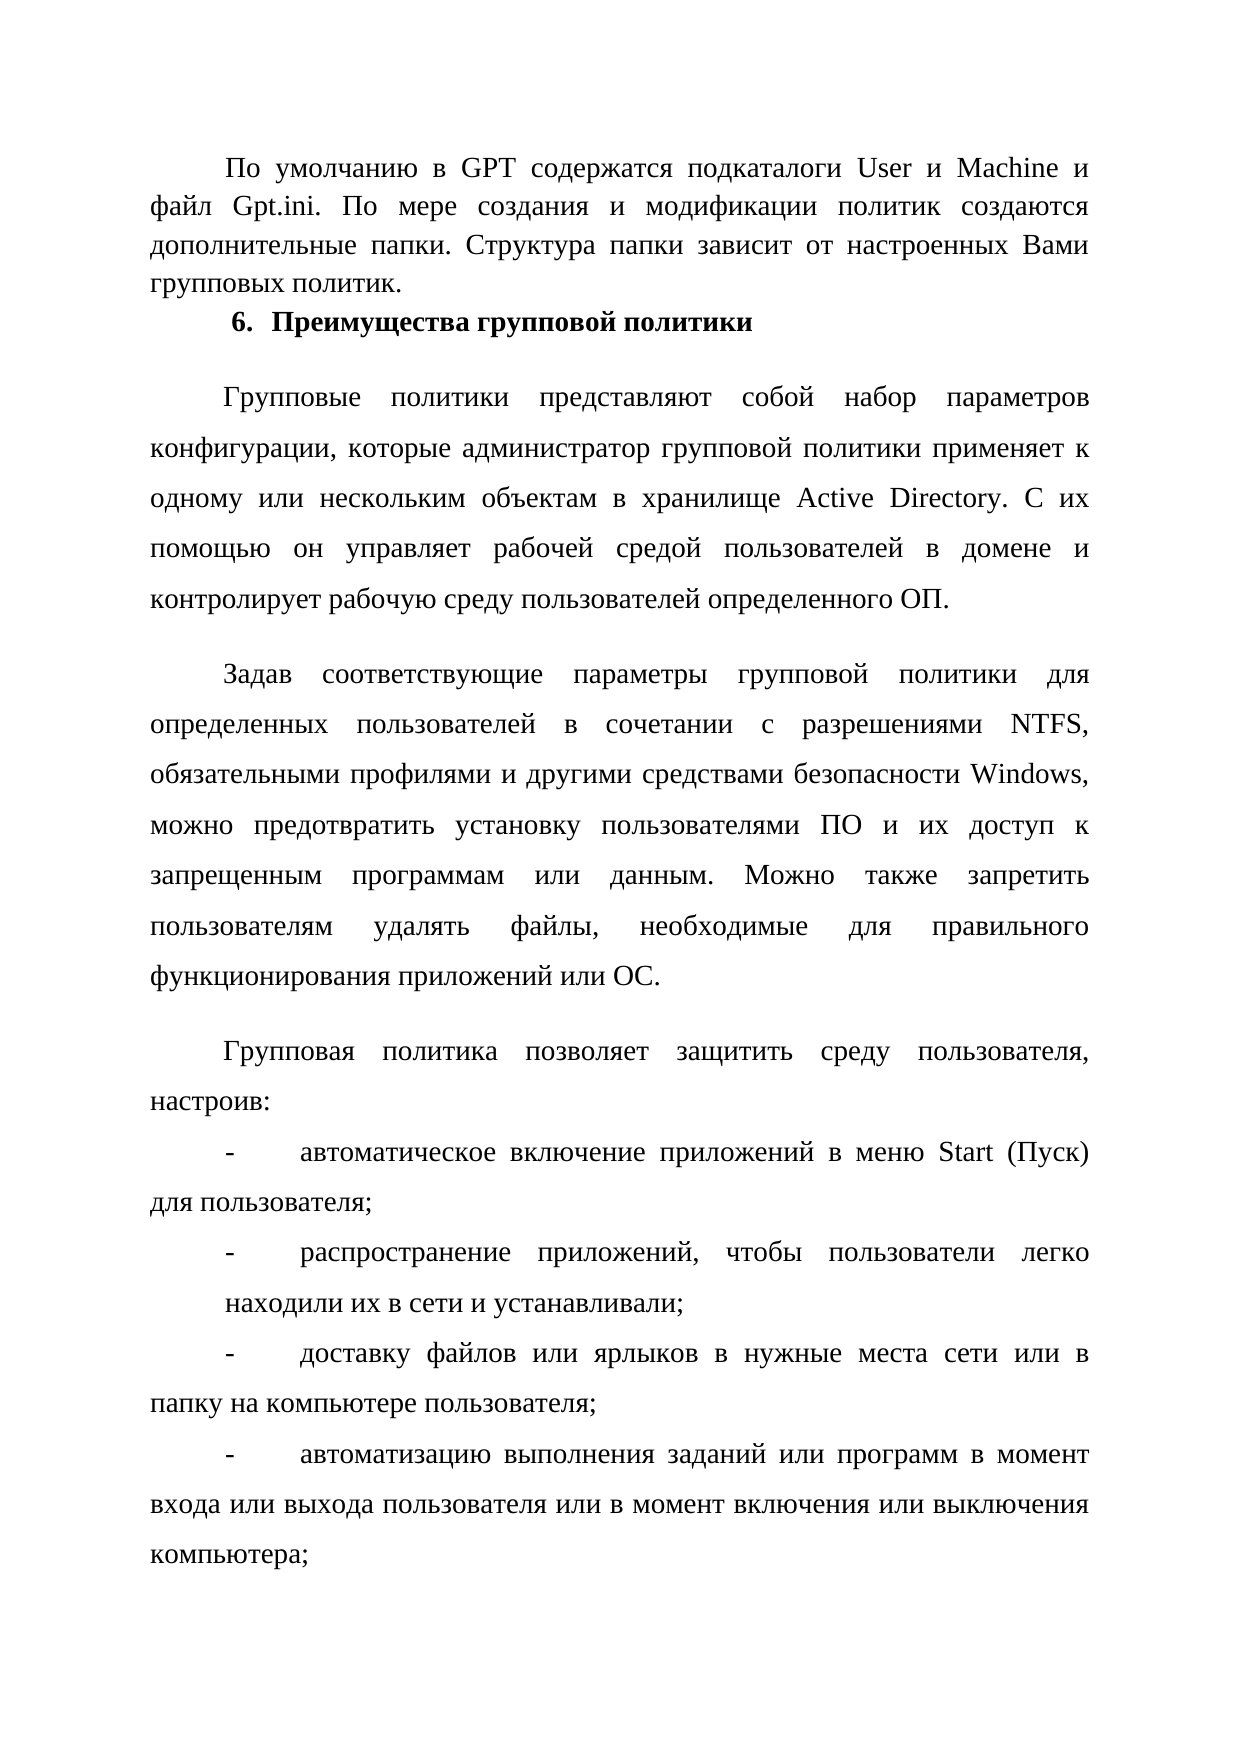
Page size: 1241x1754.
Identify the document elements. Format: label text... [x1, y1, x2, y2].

text Групповые политики представляют собой набор параметров конфигурации, которые администратор групповой политики применяет к одному или нескольким объектам в хранилище Active Directory. С их помощью он управляет рабочей средой пользователей в домене и контролирует рабочую среду пользователей определенного ОП. [150, 379, 1090, 614]
text - доставку файлов или ярлыков в нужные места сети или в папку на компьютере пользователя; [150, 1335, 1090, 1419]
text - автоматизацию выполнения заданий или программ в момент входа или выхода пользователя или в момент включения или выключения компьютера; [150, 1436, 1090, 1570]
text По умолчанию в GPT содержатся подкаталоги User и Machine и файл Gpt.ini. По мере создания и модификации политик создаются дополнительные папки. Структура папки зависит от настроенных Вами групповых политик. [150, 150, 1090, 299]
text Задав соответствующие параметры групповой политики для определенных пользователей в сочетании с разрешениями NTFS, обязательными профилями и другими средствами безопасности Windows, можно предотвратить установку пользователями ПО и их доступ к запрещенным программам или данным. Можно также запретить пользователям удалять файлы, необходимые для правильного функционирования приложений или ОС. [150, 656, 1090, 991]
text Групповая политика позволяет защитить среду пользователя, настроив: [150, 1033, 1090, 1117]
text - распространение приложений, чтобы пользователи легко находили их в сети и устанавливали; [225, 1234, 1090, 1318]
text - автоматическое включение приложений в меню Start (Пуск) для пользователя; [150, 1134, 1090, 1218]
text 6. Преимущества групповой политики [231, 304, 1090, 338]
